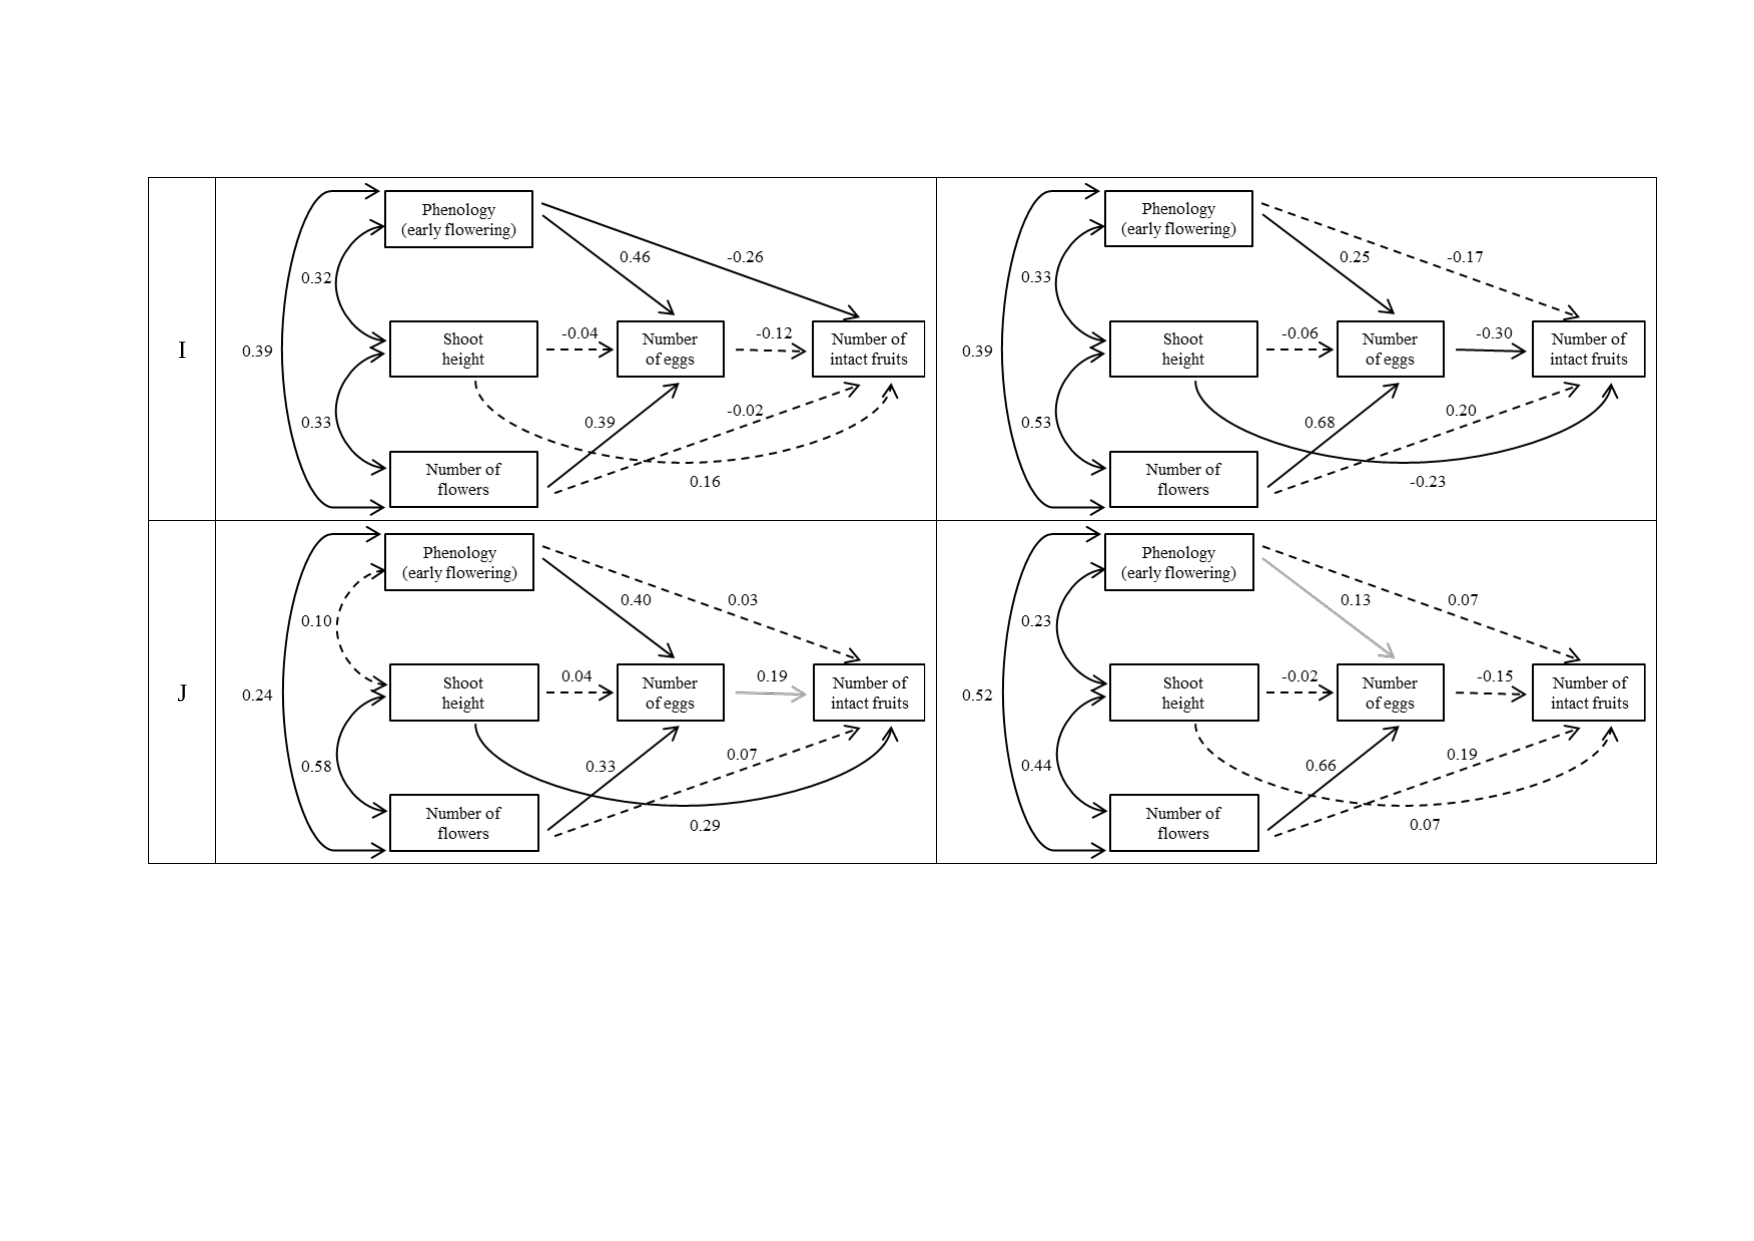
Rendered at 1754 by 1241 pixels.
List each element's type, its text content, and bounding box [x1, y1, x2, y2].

table_cell [1646, 521, 1656, 863]
table_cell [937, 178, 947, 520]
table_cell J [149, 521, 215, 863]
table_cell [1646, 178, 1656, 520]
picture [227, 178, 926, 864]
table_cell [926, 521, 936, 863]
table_cell [926, 178, 936, 520]
picture [947, 178, 1646, 864]
table_cell [216, 178, 227, 520]
table_cell I [149, 178, 215, 520]
table_cell [937, 521, 947, 863]
table_cell [216, 521, 227, 863]
